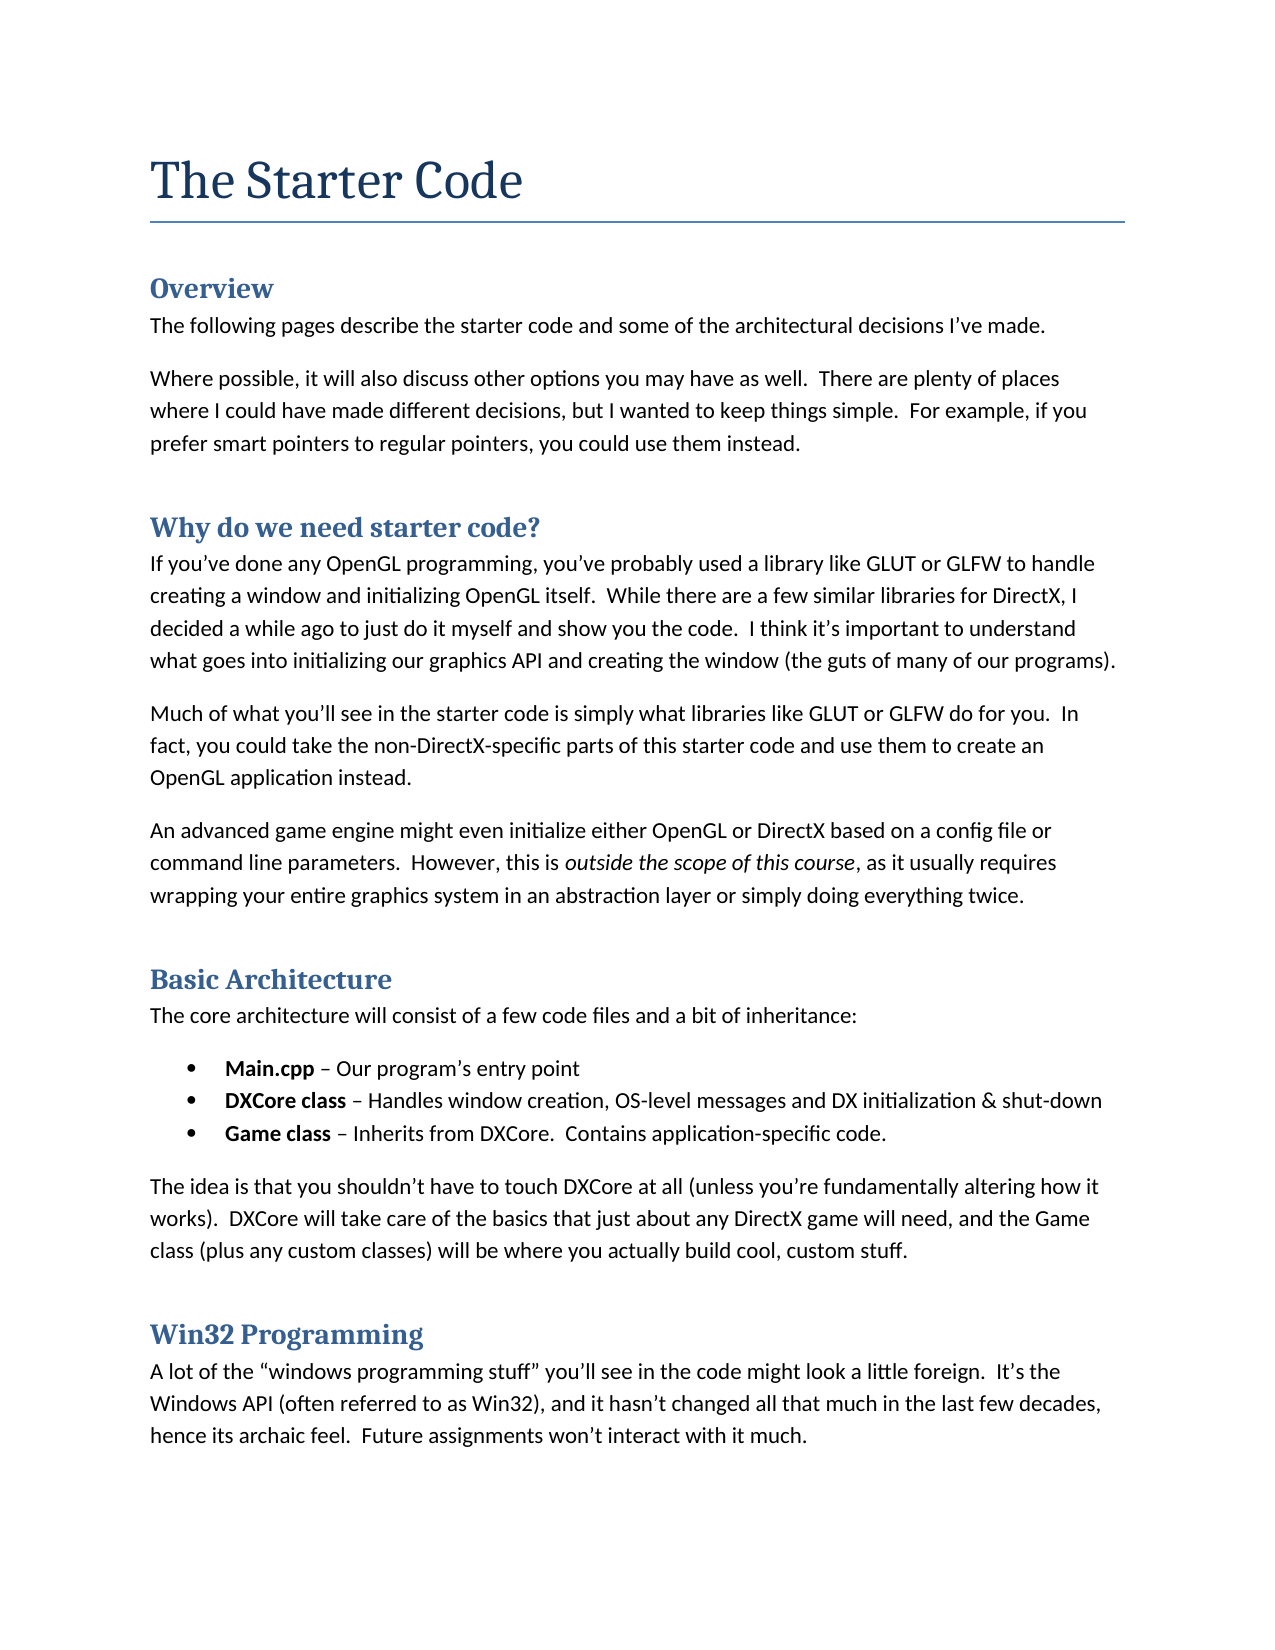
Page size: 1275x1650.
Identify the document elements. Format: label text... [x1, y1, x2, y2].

text A lot of the “windows programming stuff” you’ll see in the code might look a little foreign. It’s the Windows API (often referred to as Win32), and it hasn’t changed all that much in the last few decades, hence its archaic feel. Future assignments won’t interact with it much. [150, 1357, 1125, 1449]
text Where possible, it will also discuss other options you may have as well. There are plenty of places where I could have made different decisions, but I wanted to keep things simple. For example, if you prefer smart pointers to regular pointers, you could use them instead. [150, 364, 1125, 457]
list Main.cpp – Our program’s entry point [187, 1054, 1125, 1082]
text The following pages describe the starter code and some of the architectural decisions I’ve made. [150, 311, 1125, 339]
list DXCore class – Handles window creation, OS-level messages and DX initialization & shut-down [187, 1087, 1125, 1115]
subtitle Overview [150, 273, 1125, 306]
subtitle Basic Architecture [150, 963, 1125, 996]
text Much of what you’ll see in the starter code is simply what libraries like GLUT or GLFW do for you. In fact, you could take the non-DirectX-specific parts of this starter code and use them to create an OpenGL application instead. [150, 699, 1125, 791]
list Game class – Inherits from DXCore. Contains application-specific code. [187, 1119, 1125, 1147]
text An advanced game engine might even initialize either OpenGL or DirectX based on a config file or command line parameters. However, this is outside the scope of this course, as it usually requires wrapping your entire graphics system in an abstraction layer or simply doing everything twice. [150, 816, 1125, 909]
text The core architecture will consist of a few code files and a bit of inheritance: [150, 1001, 1125, 1029]
text The idea is that you shouldn’t have to touch DXCore at all (unless you’re fundamentally altering how it works). DXCore will take care of the basics that just about any DirectX game will need, and the Game class (plus any custom classes) will be where you actually build cool, custom stuff. [150, 1172, 1125, 1264]
title The Starter Code [150, 150, 1125, 221]
subtitle Why do we need starter code? [150, 511, 1125, 544]
text If you’ve done any OpenGL programming, you’ve probably used a library like GLUT or GLFW to handle creating a window and initializing OpenGL itself. While there are a few similar libraries for DirectX, I decided a while ago to just do it myself and show you the code. I think it’s important to understand what goes into initializing our graphics API and creating the window (the guts of many of our programs). [150, 549, 1125, 674]
subtitle Win32 Programming [150, 1318, 1125, 1352]
